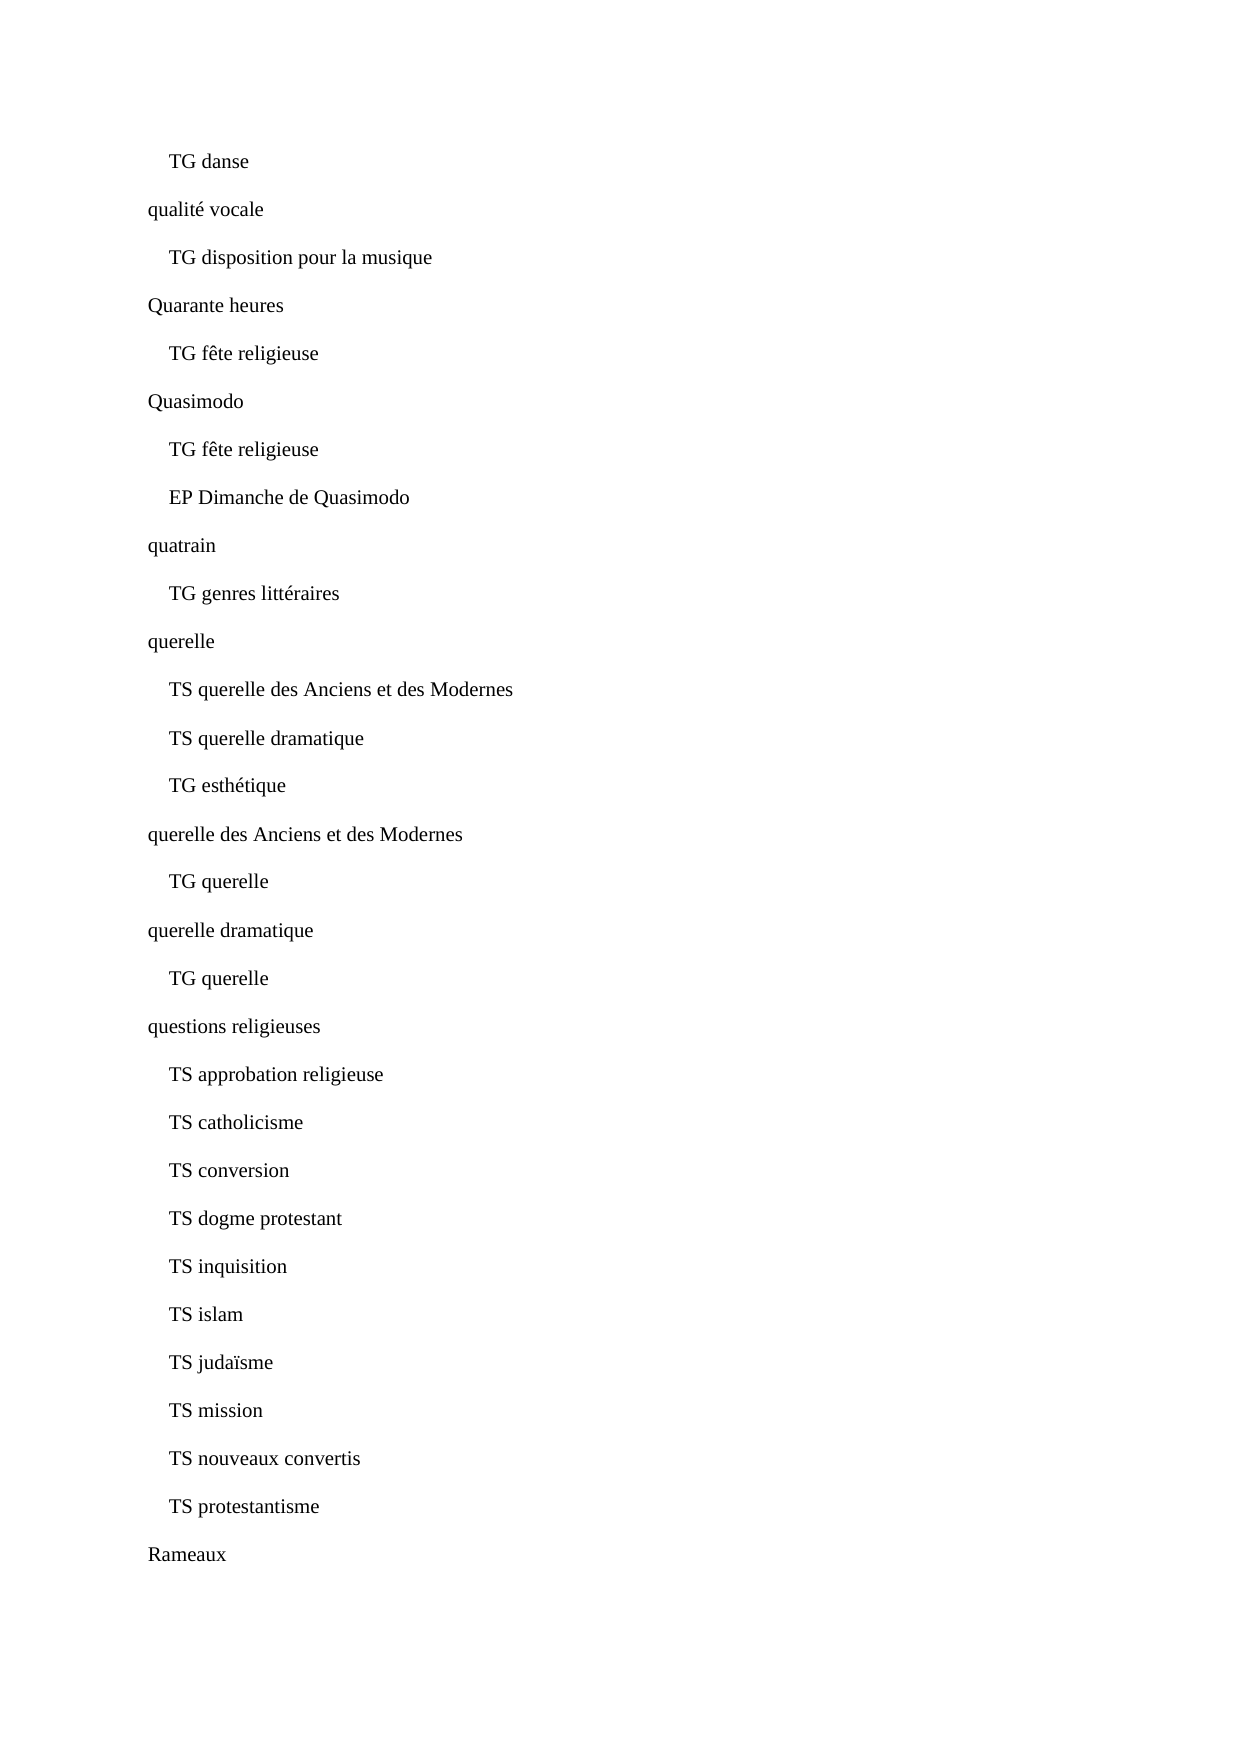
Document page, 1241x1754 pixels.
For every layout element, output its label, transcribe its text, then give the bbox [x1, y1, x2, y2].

table_cell TS approbation religieuse [146, 1060, 1100, 1108]
table_cell querelle des Anciens et des Modernes [146, 820, 1100, 868]
table_cell querelle [146, 628, 1100, 676]
table_cell Quasimodo [146, 388, 1100, 436]
table_cell TG disposition pour la musique [146, 244, 1100, 292]
table_cell quatrain [146, 532, 1100, 580]
table_cell qualité vocale [146, 196, 1100, 244]
table_cell TS nouveaux convertis [146, 1444, 1100, 1492]
table_cell Rameaux [146, 1540, 1100, 1588]
table_cell TG fête religieuse [146, 340, 1100, 388]
table_cell TG genres littéraires [146, 580, 1100, 628]
table_cell TG danse [146, 148, 1100, 196]
table_cell TS catholicisme [146, 1108, 1100, 1156]
table_cell TS judaïsme [146, 1348, 1100, 1396]
table_cell TS inquisition [146, 1252, 1100, 1300]
table_cell querelle dramatique [146, 916, 1100, 964]
table_cell TS mission [146, 1396, 1100, 1444]
table_cell TS querelle dramatique [146, 724, 1100, 772]
table_cell EP Dimanche de Quasimodo [146, 484, 1100, 532]
table_cell TS protestantisme [146, 1492, 1100, 1540]
table_cell TG querelle [146, 964, 1100, 1012]
table_cell TS querelle des Anciens et des Modernes [146, 676, 1100, 724]
table_cell TS islam [146, 1300, 1100, 1348]
table_cell Quarante heures [146, 292, 1100, 340]
table_cell TS conversion [146, 1156, 1100, 1204]
table_cell TG fête religieuse [146, 436, 1100, 484]
table_cell TS dogme protestant [146, 1204, 1100, 1252]
table_cell TG esthétique [146, 772, 1100, 820]
table_cell questions religieuses [146, 1012, 1100, 1060]
table_cell TG querelle [146, 868, 1100, 916]
